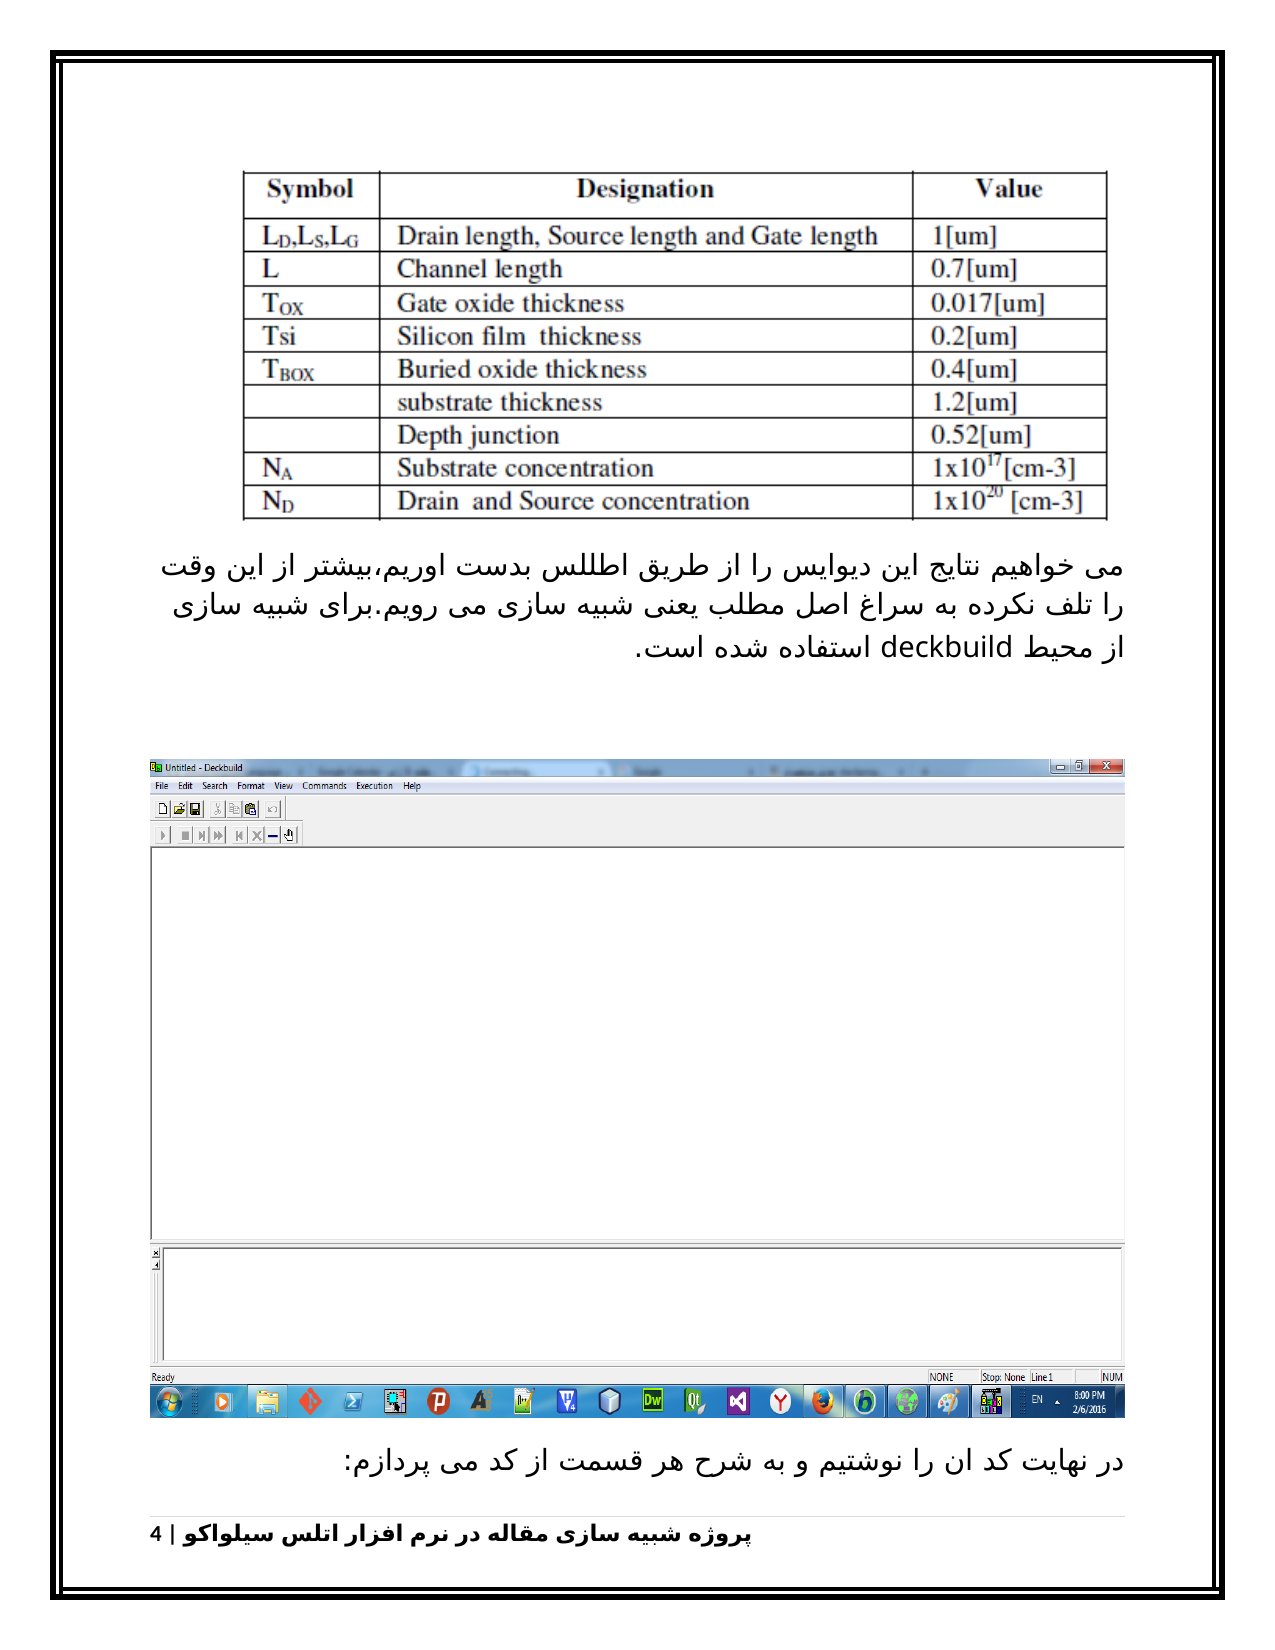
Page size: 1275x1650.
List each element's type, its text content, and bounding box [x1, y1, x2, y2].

picture [201, 150, 1125, 524]
picture [150, 759, 1125, 1418]
text در نهایت کد ان را نوشتیم و به شرح هر قسمت از کد می پردازم: [150, 1443, 1125, 1477]
text می خواهیم نتایج این دیوایس را از طریق اطللس بدست اوریم،بیشتر از این وقت را تلف نکرده به سراغ اصل مطلب یعنی شبیه سازی می رویم.برای شبیه سازی از محیط deckbuild استفاده شده است. [150, 548, 1125, 666]
